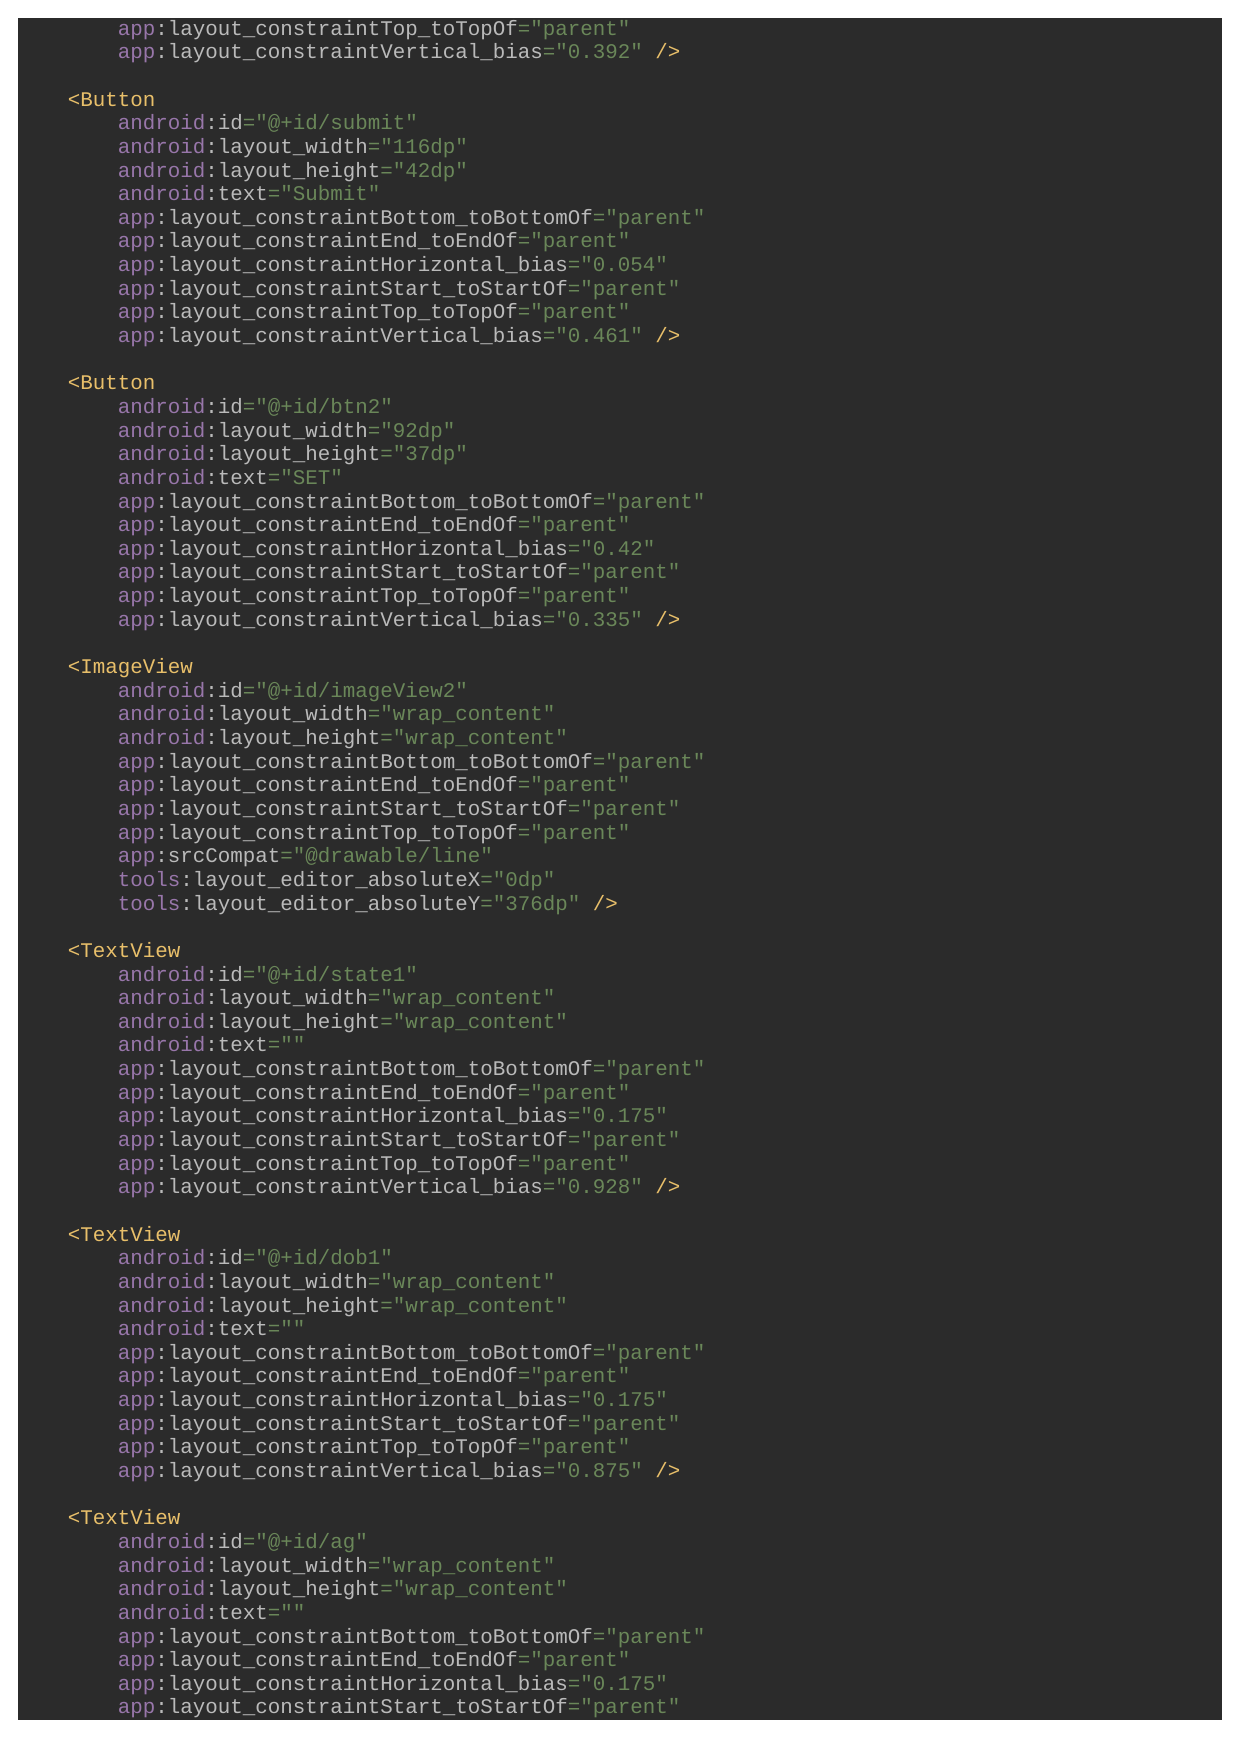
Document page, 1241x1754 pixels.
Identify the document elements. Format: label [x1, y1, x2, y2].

text [18, 18, 1222, 1720]
